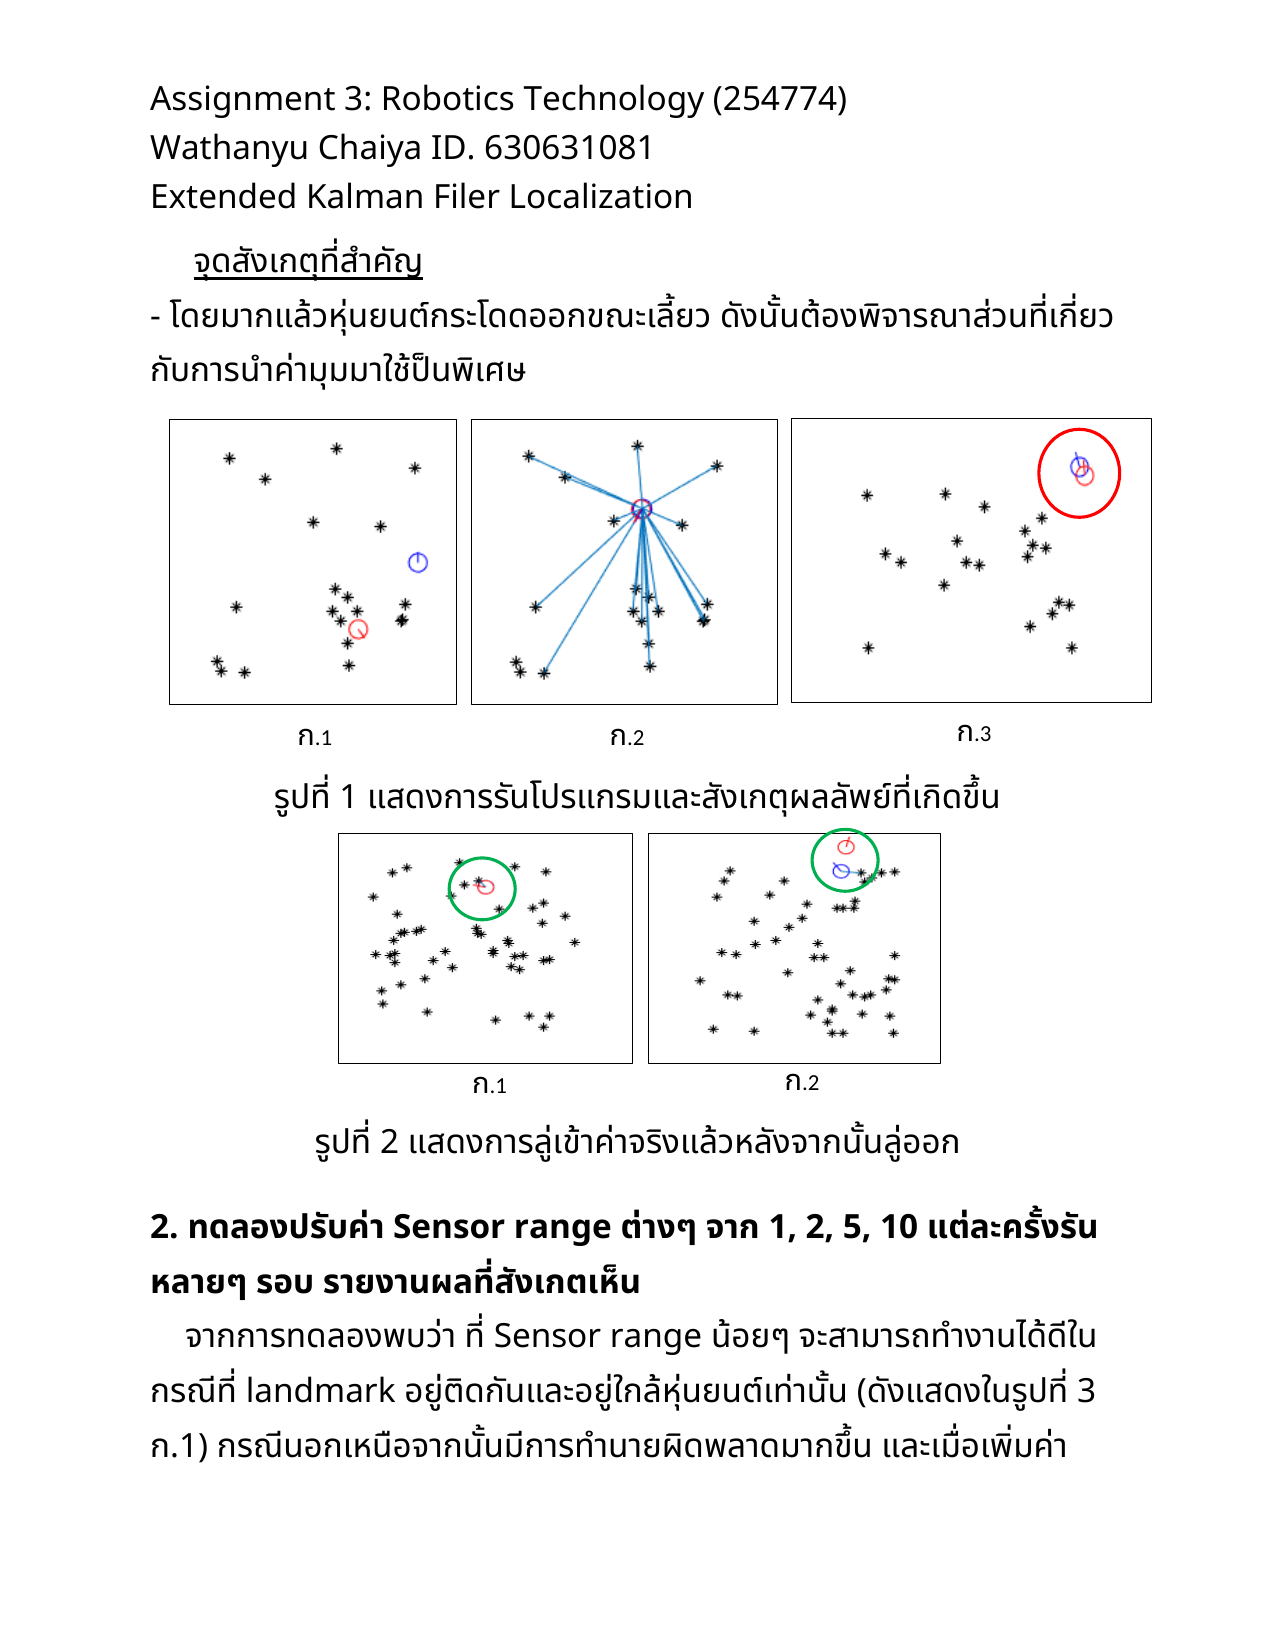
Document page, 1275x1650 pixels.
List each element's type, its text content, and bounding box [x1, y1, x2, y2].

picture [170, 420, 456, 704]
picture [649, 834, 940, 1063]
picture [339, 834, 632, 1063]
picture [792, 419, 1151, 702]
text รูปที่ 2 แสดงการลู่เข้าค่าจริงแล้วหลังจากนั้นลู่ออก [150, 1118, 1125, 1169]
text - โดยมากแล้วหุ่นยนต์กระโดดออกขณะเลี้ยว ดังนั้นต้องพิจารณาส่วนที่เกี่ยวกับการนำค่ามุมมาใช้ป็นพิเศษ [150, 291, 1125, 396]
picture [814, 834, 876, 889]
text จุดสังเกตุที่สำคัญ [150, 237, 1125, 287]
picture [472, 420, 777, 704]
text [150, 1203, 1125, 1472]
text รูปที่ 1 แสดงการรันโปรแกรมและสังเกตุผลลัพย์ที่เกิดขึ้น [150, 773, 1125, 824]
